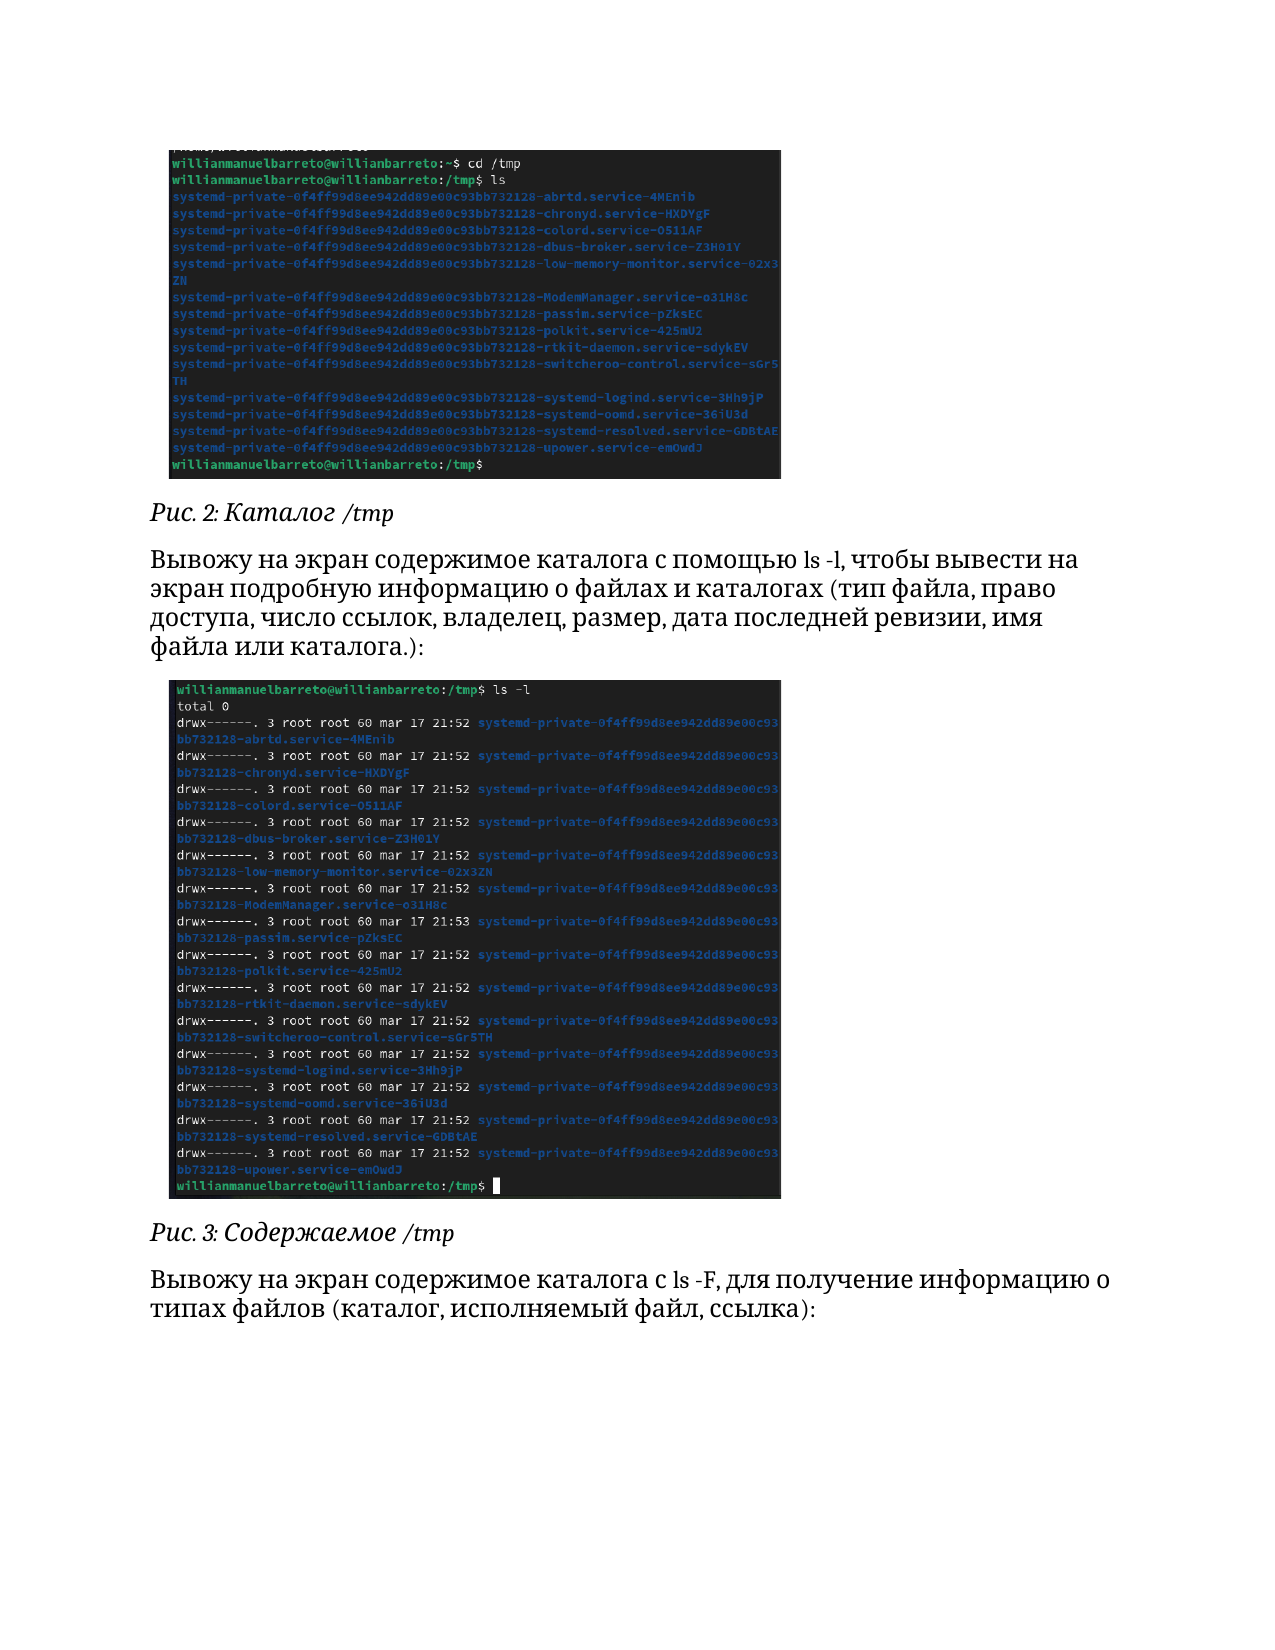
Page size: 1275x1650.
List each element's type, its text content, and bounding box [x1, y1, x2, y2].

text Вывожу на экран содержимое каталога с помощью ls -l, чтобы вывести на экран подробную информацию о файлах и каталогах (тип файла, право доступа, число ссылок, владелец, размер, дата последней ревизии, имя файла или каталога.): [150, 546, 1125, 661]
text Вывожу на экран содержимое каталога с ls -F, для получение информацию о типах файлов (каталог, исполняемый файл, ссылка): [150, 1266, 1125, 1324]
picture [168, 680, 782, 1199]
picture [168, 150, 782, 479]
text Рис. 2: Каталог /tmp [150, 499, 1125, 528]
text Рис. 3: Содержаемое /tmp [150, 1219, 1125, 1248]
